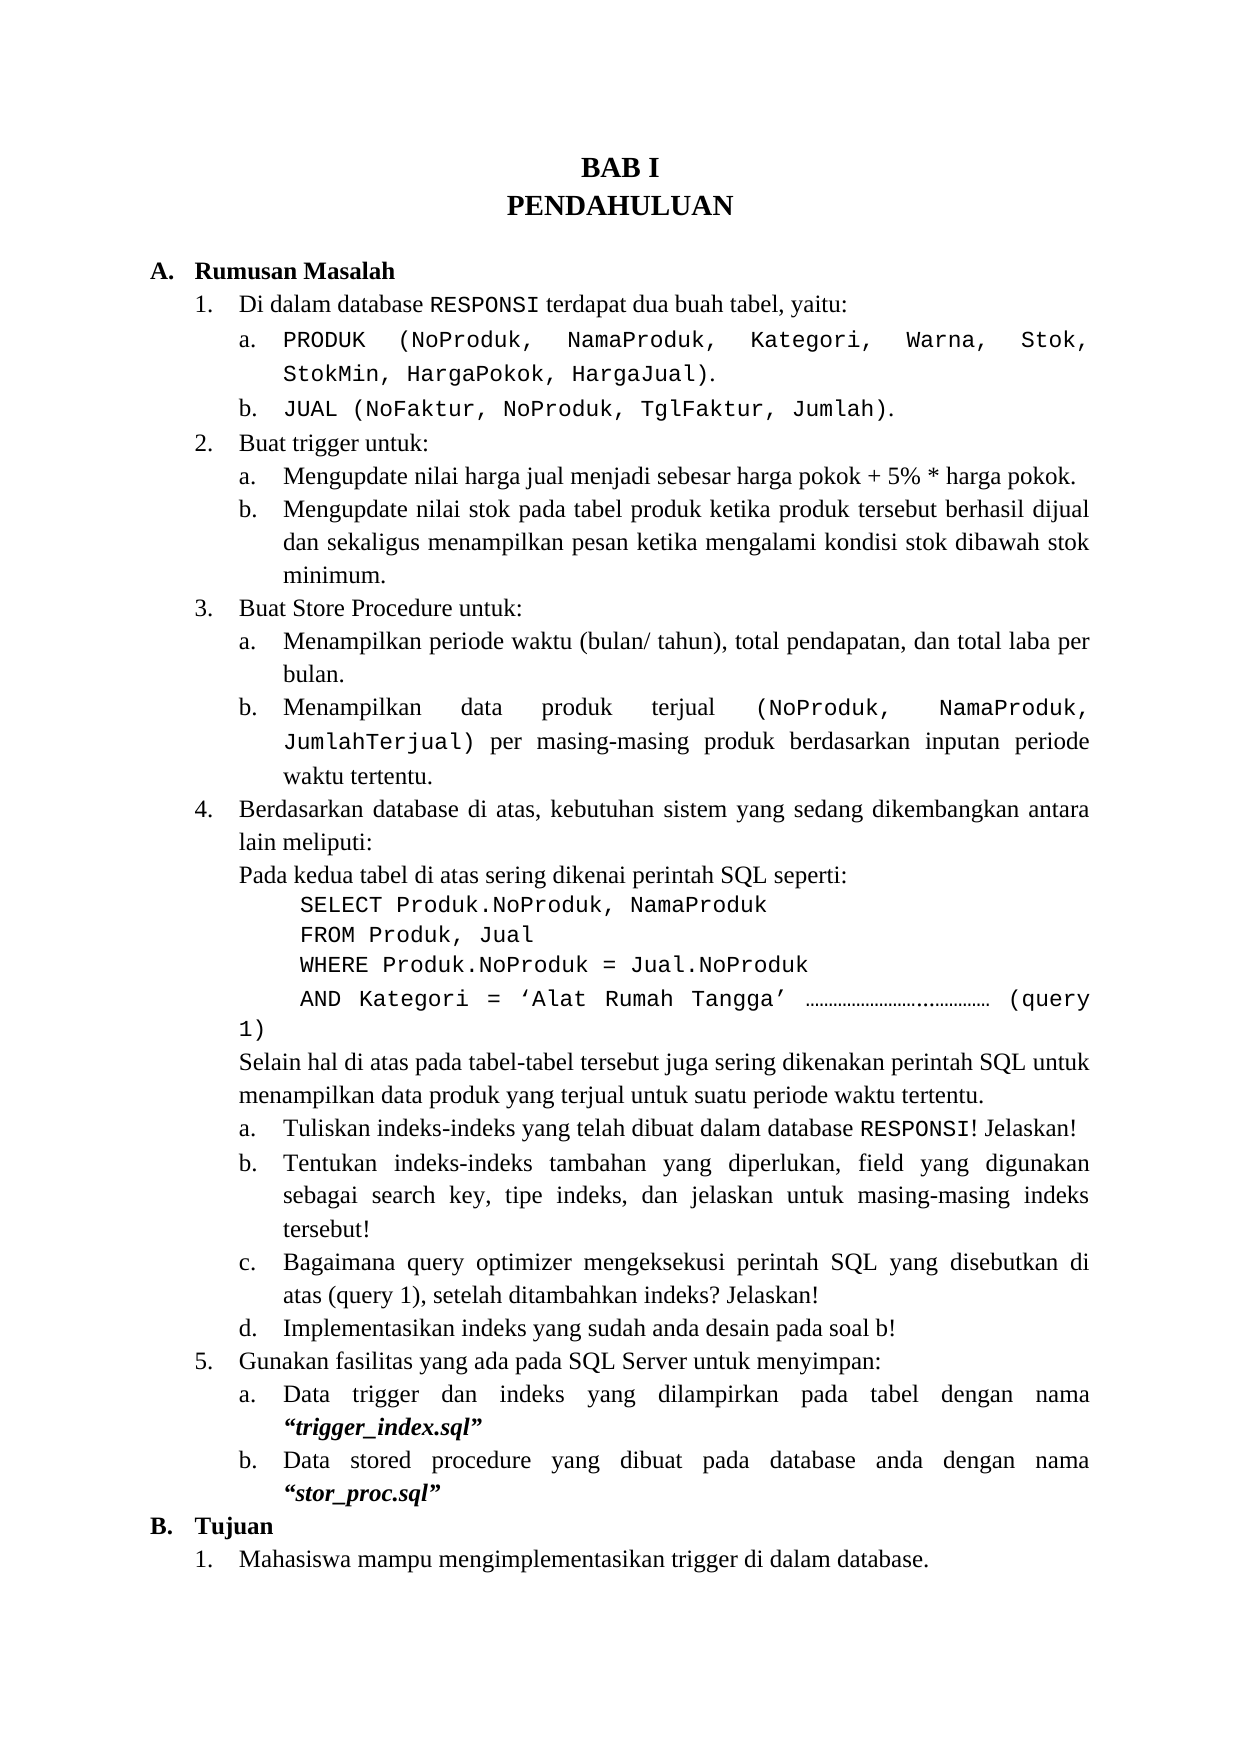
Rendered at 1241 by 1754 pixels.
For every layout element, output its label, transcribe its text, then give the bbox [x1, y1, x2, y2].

list SELECT Produk.NoProduk, NamaProduk [239, 893, 1090, 919]
list Data stored procedure yang dibuat pada database anda dengan nama “stor_proc.sql” [239, 1445, 1090, 1507]
list Berdasarkan database di atas, kebutuhan sistem yang sedang dikembangkan antara lain meliputi: [194, 794, 1090, 856]
list Implementasikan indeks yang sudah anda desain pada soal b! [239, 1313, 1090, 1341]
list Mengupdate nilai harga jual menjadi sebesar harga pokok + 5% * harga pokok. [239, 461, 1090, 489]
list Data trigger dan indeks yang dilampirkan pada tabel dengan nama “trigger_index.sql” [239, 1379, 1090, 1441]
list Buat Store Procedure untuk: [194, 593, 1090, 622]
list Mahasiswa mampu mengimplementasikan trigger di dalam database. [194, 1544, 1090, 1573]
list Bagaimana query optimizer mengeksekusi perintah SQL yang disebutkan di atas (query 1), setelah ditambahkan indeks? Jelaskan! [239, 1247, 1090, 1308]
list Gunakan fasilitas yang ada pada SQL Server untuk menyimpan: [194, 1346, 1090, 1374]
list Mengupdate nilai stok pada tabel produk ketika produk tersebut berhasil dijual dan sekaligus menampilkan pesan ketika mengalami kondisi stok dibawah stok minimum. [239, 494, 1090, 589]
list Tentukan indeks-indeks tambahan yang diperlukan, field yang digunakan sebagai search key, tipe indeks, dan jelaskan untuk masing-masing indeks tersebut! [239, 1148, 1090, 1242]
list Menampilkan data produk terjual (NoProduk, NamaProduk, JumlahTerjual) per masing-masing produk berdasarkan inputan periode waktu tertentu. [239, 692, 1090, 790]
list Tujuan [150, 1511, 1090, 1539]
subtitle BAB I PENDAHULUAN [150, 150, 1090, 222]
list Menampilkan periode waktu (bulan/ tahun), total pendapatan, dan total laba per bulan. [239, 626, 1090, 688]
list JUAL (NoFaktur, NoProduk, TglFaktur, Jumlah). [239, 393, 1090, 423]
list Di dalam database RESPONSI terdapat dua buah tabel, yaitu: [194, 289, 1090, 319]
list WHERE Produk.NoProduk = Jual.NoProduk [239, 953, 1090, 979]
list AND Kategori = ‘Alat Rumah Tangga’ ……………………...………… (query 1) [239, 983, 1090, 1043]
list Tuliskan indeks-indeks yang telah dibuat dalam database RESPONSI! Jelaskan! [239, 1113, 1090, 1143]
list Selain hal di atas pada tabel-tabel tersebut juga sering dikenakan perintah SQL untuk menampilkan data produk yang terjual untuk suatu periode waktu tertentu. [239, 1047, 1090, 1109]
list Buat trigger untuk: [194, 428, 1090, 457]
list Rumusan Masalah [150, 256, 1090, 285]
list PRODUK (NoProduk, NamaProduk, Kategori, Warna, Stok, StokMin, HargaPokok, HargaJual). [239, 324, 1090, 389]
list FROM Produk, Jual [239, 923, 1090, 949]
list Pada kedua tabel di atas sering dikenai perintah SQL seperti: [239, 860, 1090, 889]
